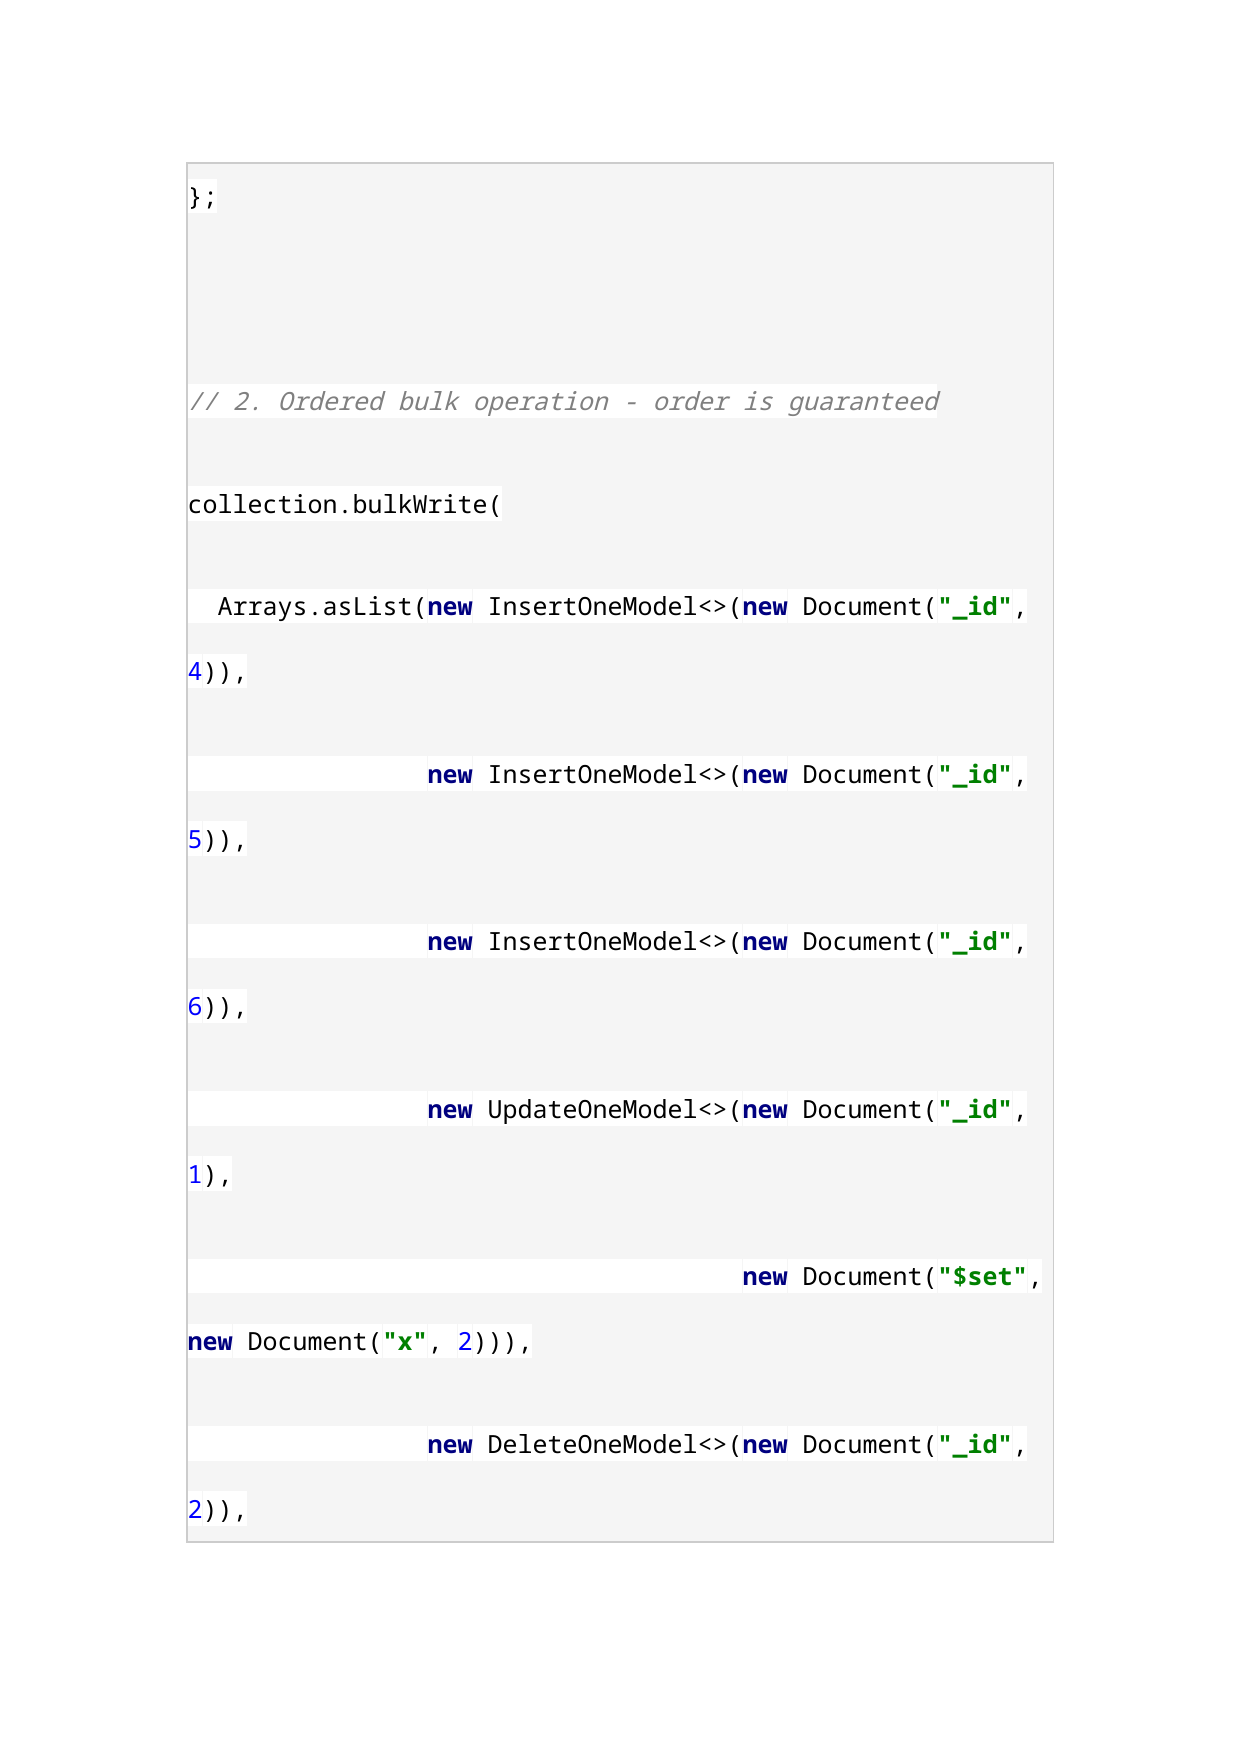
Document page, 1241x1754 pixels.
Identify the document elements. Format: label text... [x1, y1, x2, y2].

text // 2. Ordered bulk operation - order is guaranteed [188, 367, 1053, 433]
text new UpdateOneModel<>(new Document("_id", 1), [188, 1074, 1053, 1206]
text collection.bulkWrite( [188, 469, 1053, 536]
text }; [188, 164, 1053, 228]
text new InsertOneModel<>(new Document("_id", 5)), [188, 739, 1053, 871]
text new InsertOneModel<>(new Document("_id", 6)), [188, 907, 1053, 1038]
text Arrays.asList(new InsertOneModel<>(new Document("_id", 4)), [188, 572, 1053, 703]
text new Document("$set", new Document("x", 2))), [188, 1242, 1053, 1373]
text new DeleteOneModel<>(new Document("_id", 2)), [188, 1409, 1053, 1541]
